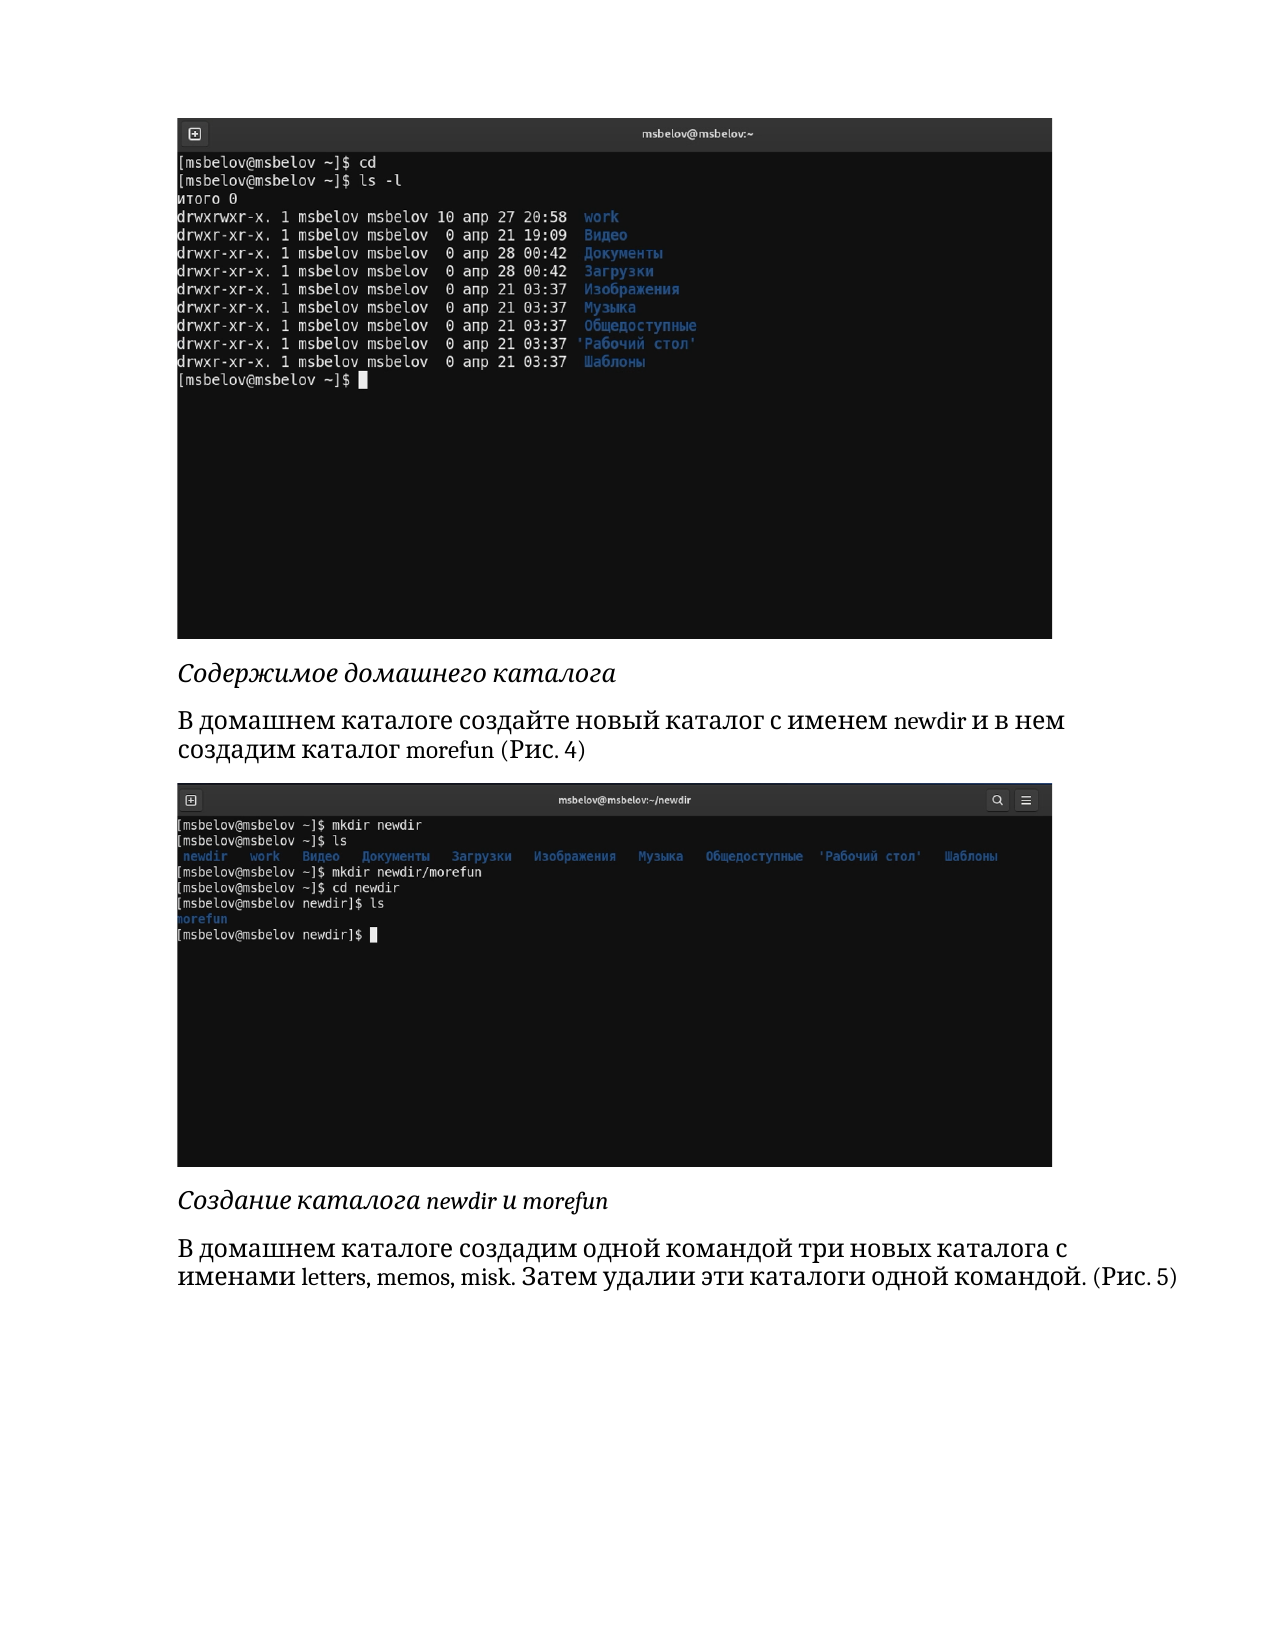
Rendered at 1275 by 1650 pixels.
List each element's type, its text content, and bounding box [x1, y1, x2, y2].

text Создание каталога newdir и morefun [177, 1187, 1186, 1216]
text Содержимое домашнего каталога [177, 660, 1186, 688]
text В домашнем каталоге создайте новый каталог с именем newdir и в нем создадим каталог morefun (Рис. 4) [177, 707, 1186, 765]
text В домашнем каталоге создадим одной командой три новых каталога с именами letters, memos, misk. Затем удалии эти каталоги одной командой. (Рис. 5) [177, 1234, 1186, 1292]
picture [177, 783, 1053, 1167]
picture [177, 118, 1053, 639]
